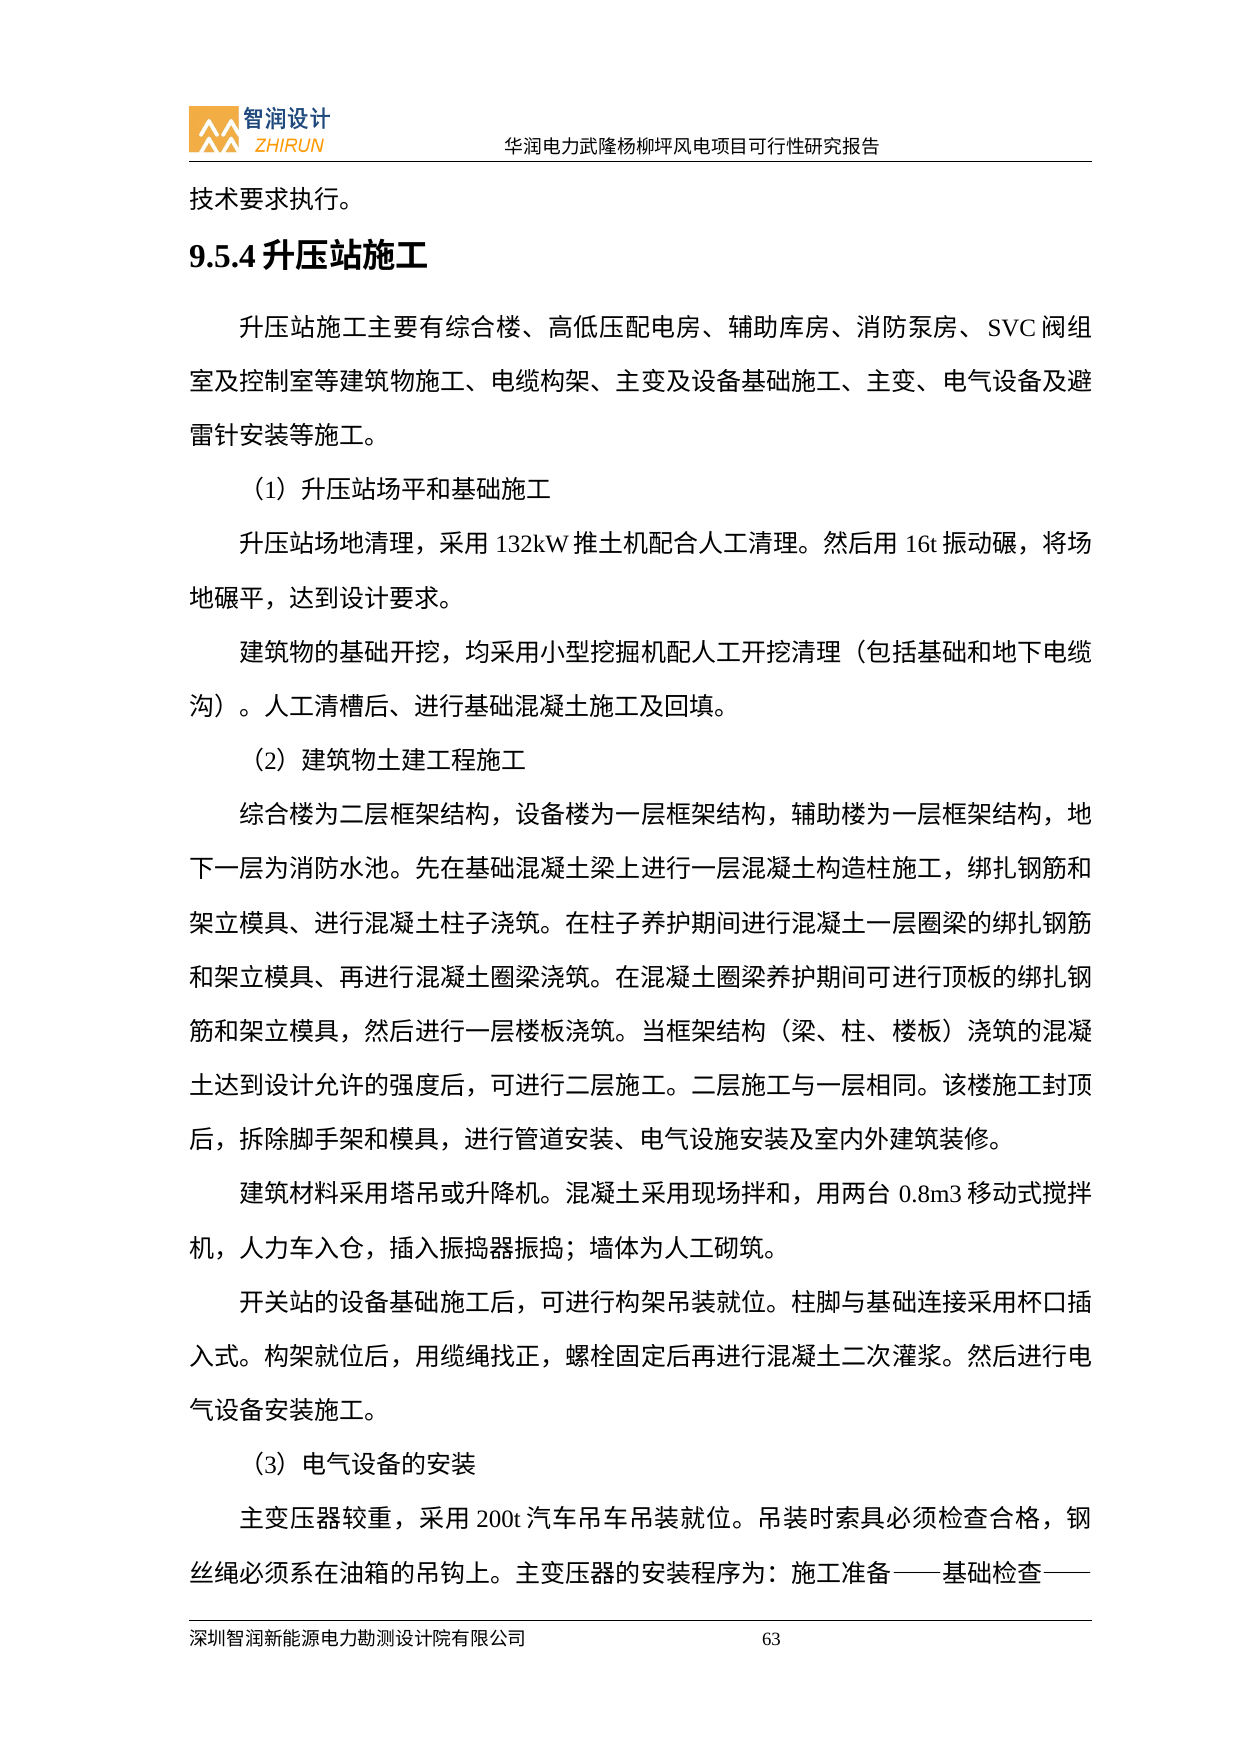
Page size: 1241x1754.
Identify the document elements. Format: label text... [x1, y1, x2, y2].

text 综合楼为二层框架结构，设备楼为一层框架结构，辅助楼为一层框架结构，地下一层为消防水池。先在基础混凝土梁上进行一层混凝土构造柱施工，绑扎钢筋和架立模具、进行混凝土柱子浇筑。在柱子养护期间进行混凝土一层圈梁的绑扎钢筋和架立模具、再进行混凝土圈梁浇筑。在混凝土圈梁养护期间可进行顶板的绑扎钢筋和架立模具，然后进行一层楼板浇筑。当框架结构（梁、柱、楼板）浇筑的混凝土达到设计允许的强度后，可进行二层施工。二层施工与一层相同。该楼施工封顶后，拆除脚手架和模具，进行管道安装、电气设施安装及室内外建筑装修。 [189, 777, 1092, 1156]
text 升压站场地清理，采用132kW推土机配合人工清理。然后用16t振动碾，将场地碾平，达到设计要求。 [189, 506, 1092, 614]
text 开关站的设备基础施工后，可进行构架吊装就位。柱脚与基础连接采用杯口插入式。构架就位后，用缆绳找正，螺栓固定后再进行混凝土二次灌浆。然后进行电气设备安装施工。 [189, 1264, 1092, 1427]
text 建筑材料采用塔吊或升降机。混凝土采用现场拌和，用两台0.8m3移动式搅拌机，人力车入仓，插入振捣器振捣；墙体为人工砌筑。 [189, 1156, 1092, 1264]
text 9.5.4升压站施工 [189, 228, 1092, 277]
text 主变压器较重，采用200t汽车吊车吊装就位。吊装时索具必须检查合格，钢丝绳必须系在油箱的吊钩上。主变压器的安装程序为：施工准备――基础检查――设备开箱检查――吊装就位――附件安装――绝缘油处理――真空注油试验――调试运行。 [189, 1481, 1092, 1589]
text 直埋电缆施工：先人工开挖电缆沟，将沟底用沙土垫平整，将电缆敷设后填埋一层沙土，再压上红砖，然后用碎石土回填夯实。电缆走向要按图纸标注和相关的技术要求执行。 [189, 162, 1092, 216]
text （2）建筑物土建工程施工 [189, 723, 1092, 777]
text （1）升压站场平和基础施工 [189, 452, 1092, 506]
text 升压站施工主要有综合楼、高低压配电房、辅助库房、消防泵房、SVC阀组室及控制室等建筑物施工、电缆构架、主变及设备基础施工、主变、电气设备及避雷针安装等施工。 [189, 289, 1092, 452]
text （3）电气设备的安装 [189, 1427, 1092, 1481]
text 建筑物的基础开挖，均采用小型挖掘机配人工开挖清理（包括基础和地下电缆沟）。人工清槽后、进行基础混凝土施工及回填。 [189, 614, 1092, 723]
picture [188, 103, 331, 154]
